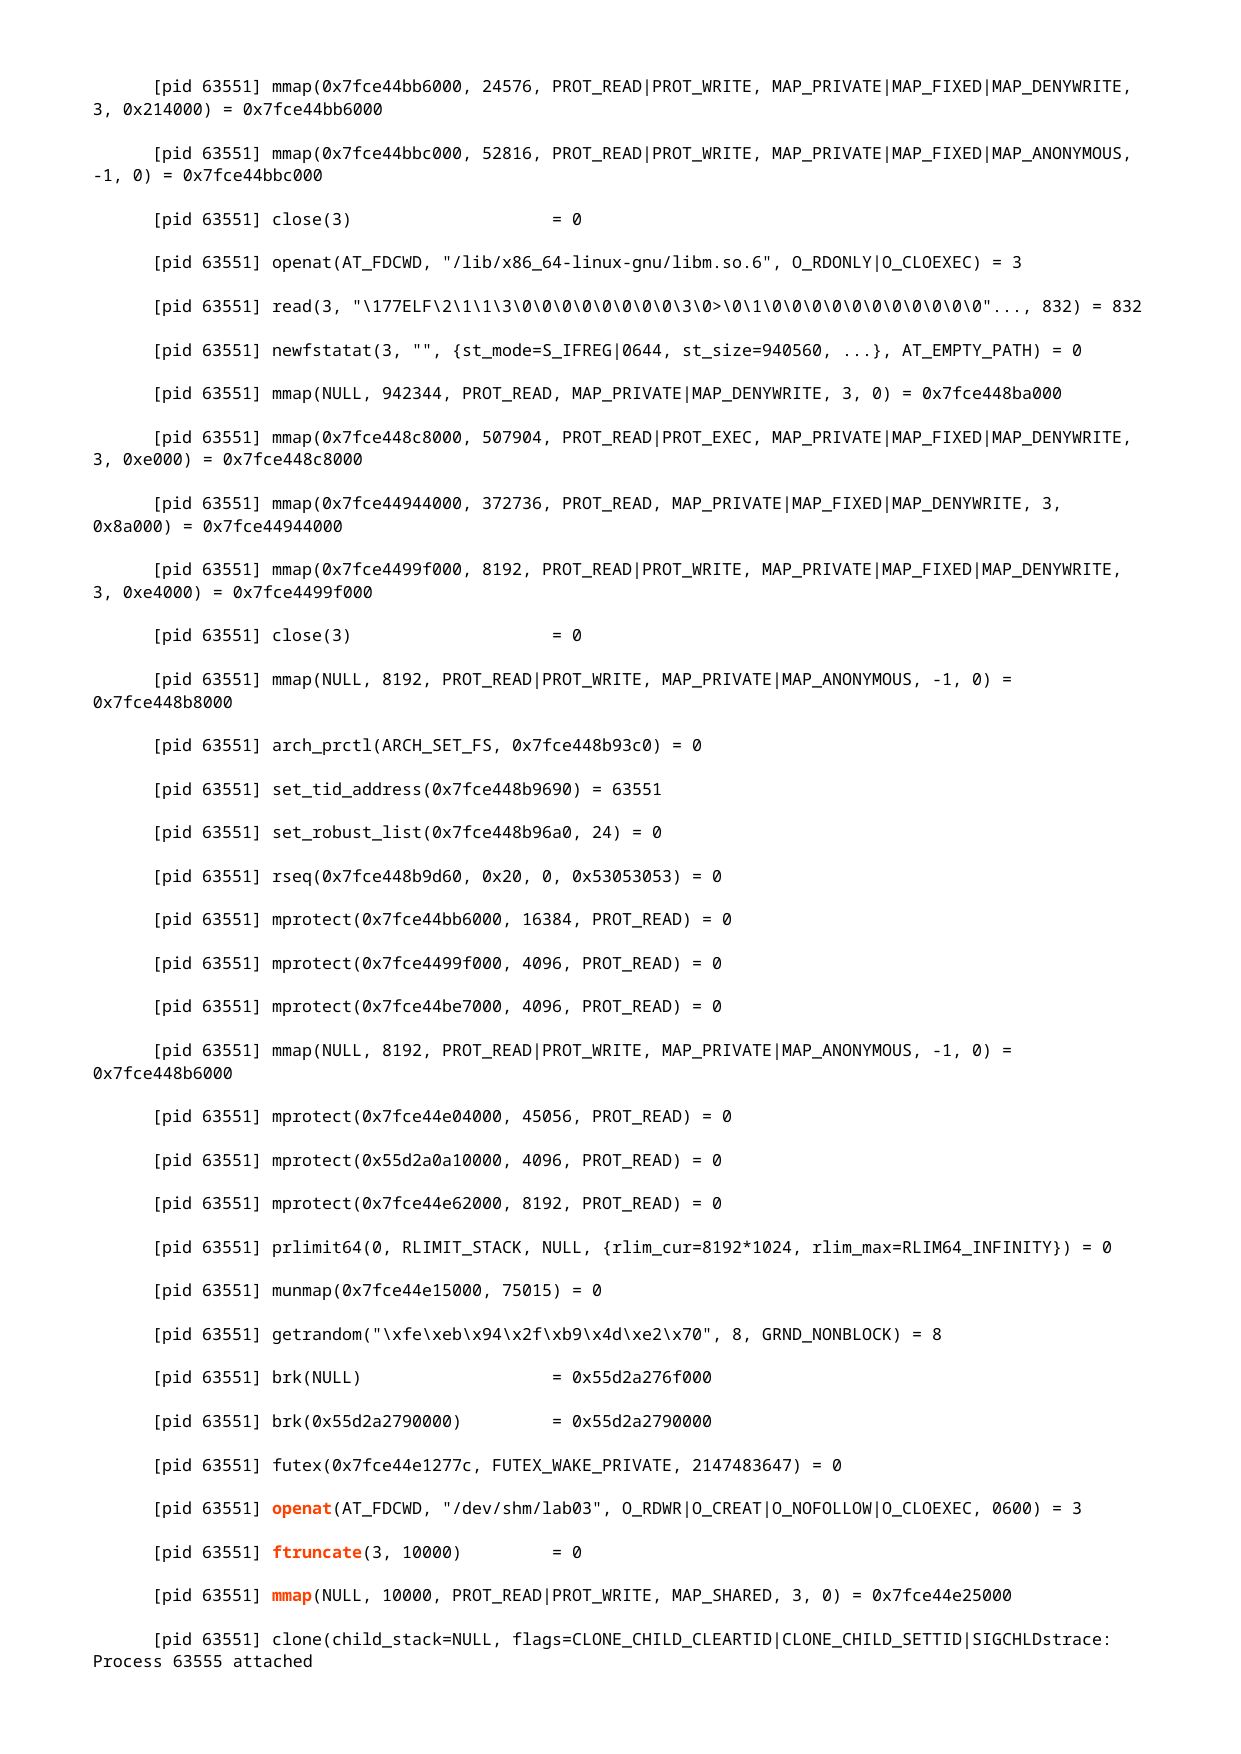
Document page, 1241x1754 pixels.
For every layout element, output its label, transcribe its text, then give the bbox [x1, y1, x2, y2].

text [pid 63551] mmap(0x7fce44bb6000, 24576, PROT_READ|PROT_WRITE, MAP_PRIVATE|MAP_FIXED|MAP_DENYWRITE, 3, 0x214000) = 0x7fce44bb6000 [93, 75, 1147, 120]
text [pid 63551] mprotect(0x7fce44e62000, 8192, PROT_READ) = 0 [93, 1192, 1147, 1214]
text [pid 63551] brk(NULL) = 0x55d2a276f000 [93, 1366, 1147, 1389]
text [pid 63551] mmap(NULL, 10000, PROT_READ|PROT_WRITE, MAP_SHARED, 3, 0) = 0x7fce44e25000 [93, 1584, 1147, 1606]
text [pid 63551] mprotect(0x7fce44be7000, 4096, PROT_READ) = 0 [93, 995, 1147, 1018]
text [pid 63551] rseq(0x7fce448b9d60, 0x20, 0, 0x53053053) = 0 [93, 864, 1147, 887]
text [pid 63551] mmap(0x7fce4499f000, 8192, PROT_READ|PROT_WRITE, MAP_PRIVATE|MAP_FIXED|MAP_DENYWRITE, 3, 0xe4000) = 0x7fce4499f000 [93, 558, 1147, 603]
text [pid 63551] set_tid_address(0x7fce448b9690) = 63551 [93, 777, 1147, 800]
text [pid 63551] munmap(0x7fce44e15000, 75015) = 0 [93, 1279, 1147, 1302]
text [pid 63551] mmap(0x7fce44bbc000, 52816, PROT_READ|PROT_WRITE, MAP_PRIVATE|MAP_FIXED|MAP_ANONYMOUS, -1, 0) = 0x7fce44bbc000 [93, 141, 1147, 187]
text [pid 63551] prlimit64(0, RLIMIT_STACK, NULL, {rlim_cur=8192*1024, rlim_max=RLIM64_INFINITY}) = 0 [93, 1235, 1147, 1258]
text [pid 63551] mmap(0x7fce44944000, 372736, PROT_READ, MAP_PRIVATE|MAP_FIXED|MAP_DENYWRITE, 3, 0x8a000) = 0x7fce44944000 [93, 491, 1147, 537]
text [pid 63551] brk(0x55d2a2790000) = 0x55d2a2790000 [93, 1409, 1147, 1432]
text [pid 63551] clone(child_stack=NULL, flags=CLONE_CHILD_CLEARTID|CLONE_CHILD_SETTID|SIGCHLDstrace: Process 63555 attached [93, 1627, 1147, 1673]
text [pid 63551] mmap(NULL, 8192, PROT_READ|PROT_WRITE, MAP_PRIVATE|MAP_ANONYMOUS, -1, 0) = 0x7fce448b6000 [93, 1038, 1147, 1084]
text [pid 63551] mprotect(0x7fce44bb6000, 16384, PROT_READ) = 0 [93, 908, 1147, 931]
text [pid 63551] arch_prctl(ARCH_SET_FS, 0x7fce448b93c0) = 0 [93, 734, 1147, 756]
text [pid 63551] set_robust_list(0x7fce448b96a0, 24) = 0 [93, 821, 1147, 843]
text [pid 63551] mprotect(0x7fce44e04000, 45056, PROT_READ) = 0 [93, 1105, 1147, 1127]
text [pid 63551] mprotect(0x55d2a0a10000, 4096, PROT_READ) = 0 [93, 1148, 1147, 1171]
text [pid 63551] mprotect(0x7fce4499f000, 4096, PROT_READ) = 0 [93, 951, 1147, 974]
text [pid 63551] openat(AT_FDCWD, "/dev/shm/lab03", O_RDWR|O_CREAT|O_NOFOLLOW|O_CLOEXEC, 0600) = 3 [93, 1497, 1147, 1519]
text [pid 63551] openat(AT_FDCWD, "/lib/x86_64-linux-gnu/libm.so.6", O_RDONLY|O_CLOEXEC) = 3 [93, 251, 1147, 274]
text [pid 63551] getrandom("\xfe\xeb\x94\x2f\xb9\x4d\xe2\x70", 8, GRND_NONBLOCK) = 8 [93, 1322, 1147, 1345]
text [pid 63551] mmap(NULL, 8192, PROT_READ|PROT_WRITE, MAP_PRIVATE|MAP_ANONYMOUS, -1, 0) = 0x7fce448b8000 [93, 667, 1147, 713]
text [pid 63551] ftruncate(3, 10000) = 0 [93, 1540, 1147, 1563]
text [pid 63551] mmap(0x7fce448c8000, 507904, PROT_READ|PROT_EXEC, MAP_PRIVATE|MAP_FIXED|MAP_DENYWRITE, 3, 0xe000) = 0x7fce448c8000 [93, 425, 1147, 471]
text [pid 63551] newfstatat(3, "", {st_mode=S_IFREG|0644, st_size=940560, ...}, AT_EMPTY_PATH) = 0 [93, 338, 1147, 361]
text [pid 63551] read(3, "\177ELF\2\1\1\3\0\0\0\0\0\0\0\0\3\0>\0\1\0\0\0\0\0\0\0\0\0\0\0"..., 832) = 832 [93, 294, 1147, 317]
text [pid 63551] futex(0x7fce44e1277c, FUTEX_WAKE_PRIVATE, 2147483647) = 0 [93, 1453, 1147, 1476]
text [pid 63551] close(3) = 0 [93, 624, 1147, 647]
text [pid 63551] mmap(NULL, 942344, PROT_READ, MAP_PRIVATE|MAP_DENYWRITE, 3, 0) = 0x7fce448ba000 [93, 382, 1147, 404]
text [pid 63551] close(3) = 0 [93, 207, 1147, 230]
